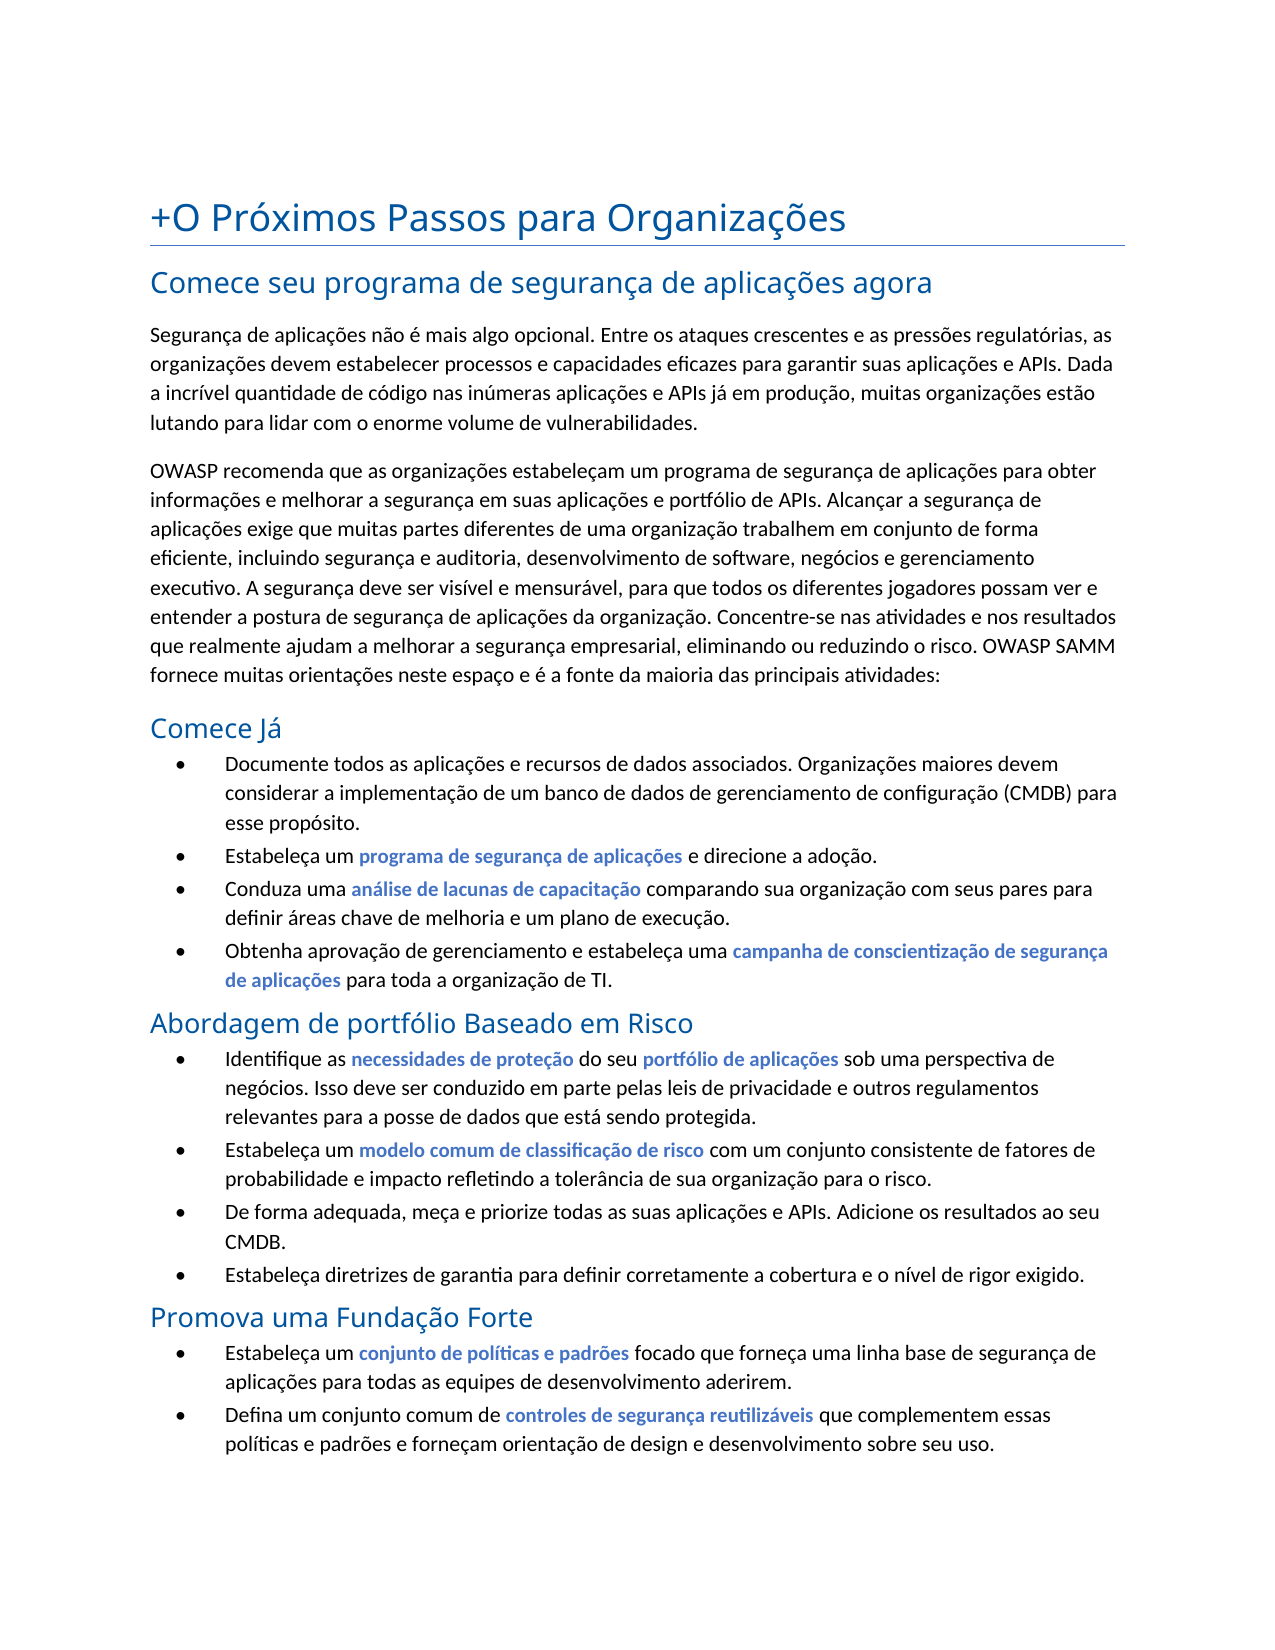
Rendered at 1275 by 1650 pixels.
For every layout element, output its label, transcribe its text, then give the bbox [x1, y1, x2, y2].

list De forma adequada, meça e priorize todas as suas aplicações e APIs. Adicione os resultados ao seu CMDB. [175, 1198, 1125, 1254]
subtitle Abordagem de portfólio Baseado em Risco [150, 1004, 1125, 1041]
list Defina um conjunto comum de controles de segurança reutilizáveis que complementem essas políticas e padrões e forneçam orientação de design e desenvolvimento sobre seu uso. [175, 1401, 1125, 1457]
subtitle Comece seu programa de segurança de aplicações agora [150, 262, 1125, 302]
subtitle Promova uma Fundação Forte [150, 1298, 1125, 1335]
list Estabeleça um conjunto de políticas e padrões focado que forneça uma linha base de segurança de aplicações para todas as equipes de desenvolvimento aderirem. [175, 1339, 1125, 1395]
subtitle +O Próximos Passos para Organizações [150, 192, 1125, 245]
list Estabeleça um programa de segurança de aplicações e direcione a adoção. [175, 842, 1125, 868]
list Estabeleça um modelo comum de classificação de risco com um conjunto consistente de fatores de probabilidade e impacto refletindo a tolerância de sua organização para o risco. [175, 1136, 1125, 1192]
list Estabeleça diretrizes de garantia para definir corretamente a cobertura e o nível de rigor exigido. [175, 1261, 1125, 1287]
subtitle Comece Já [150, 710, 1125, 747]
list Obtenha aprovação de gerenciamento e estabeleça uma campanha de conscientização de segurança de aplicações para toda a organização de TI. [175, 937, 1125, 993]
list Identifique as necessidades de proteção do seu portfólio de aplicações sob uma perspectiva de negócios. Isso deve ser conduzido em parte pelas leis de privacidade e outros regulamentos relevantes para a posse de dados que está sendo protegida. [175, 1045, 1125, 1130]
list Documente todos as aplicações e recursos de dados associados. Organizações maiores devem considerar a implementação de um banco de dados de gerenciamento de configuração (CMDB) para esse propósito. [175, 750, 1125, 836]
text Segurança de aplicações não é mais algo opcional. Entre os ataques crescentes e as pressões regulatórias, as organizações devem estabelecer processos e capacidades eficazes para garantir suas aplicações e APIs. Dada a incrível quantidade de código nas inúmeras aplicações e APIs já em produção, muitas organizações estão lutando para lidar com o enorme volume de vulnerabilidades. [150, 321, 1125, 435]
list Conduza uma análise de lacunas de capacitação comparando sua organização com seus pares para definir áreas chave de melhoria e um plano de execução. [175, 875, 1125, 931]
text OWASP recomenda que as organizações estabeleçam um programa de segurança de aplicações para obter informações e melhorar a segurança em suas aplicações e portfólio de APIs. Alcançar a segurança de aplicações exige que muitas partes diferentes de uma organização trabalhem em conjunto de forma eficiente, incluindo segurança e auditoria, desenvolvimento de software, negócios e gerenciamento executivo. A segurança deve ser visível e mensurável, para que todos os diferentes jogadores possam ver e entender a postura de segurança de aplicações da organização. Concentre-se nas atividades e nos resultados que realmente ajudam a melhorar a segurança empresarial, eliminando ou reduzindo o risco. OWASP SAMM fornece muitas orientações neste espaço e é a fonte da maioria das principais atividades: [150, 457, 1125, 688]
